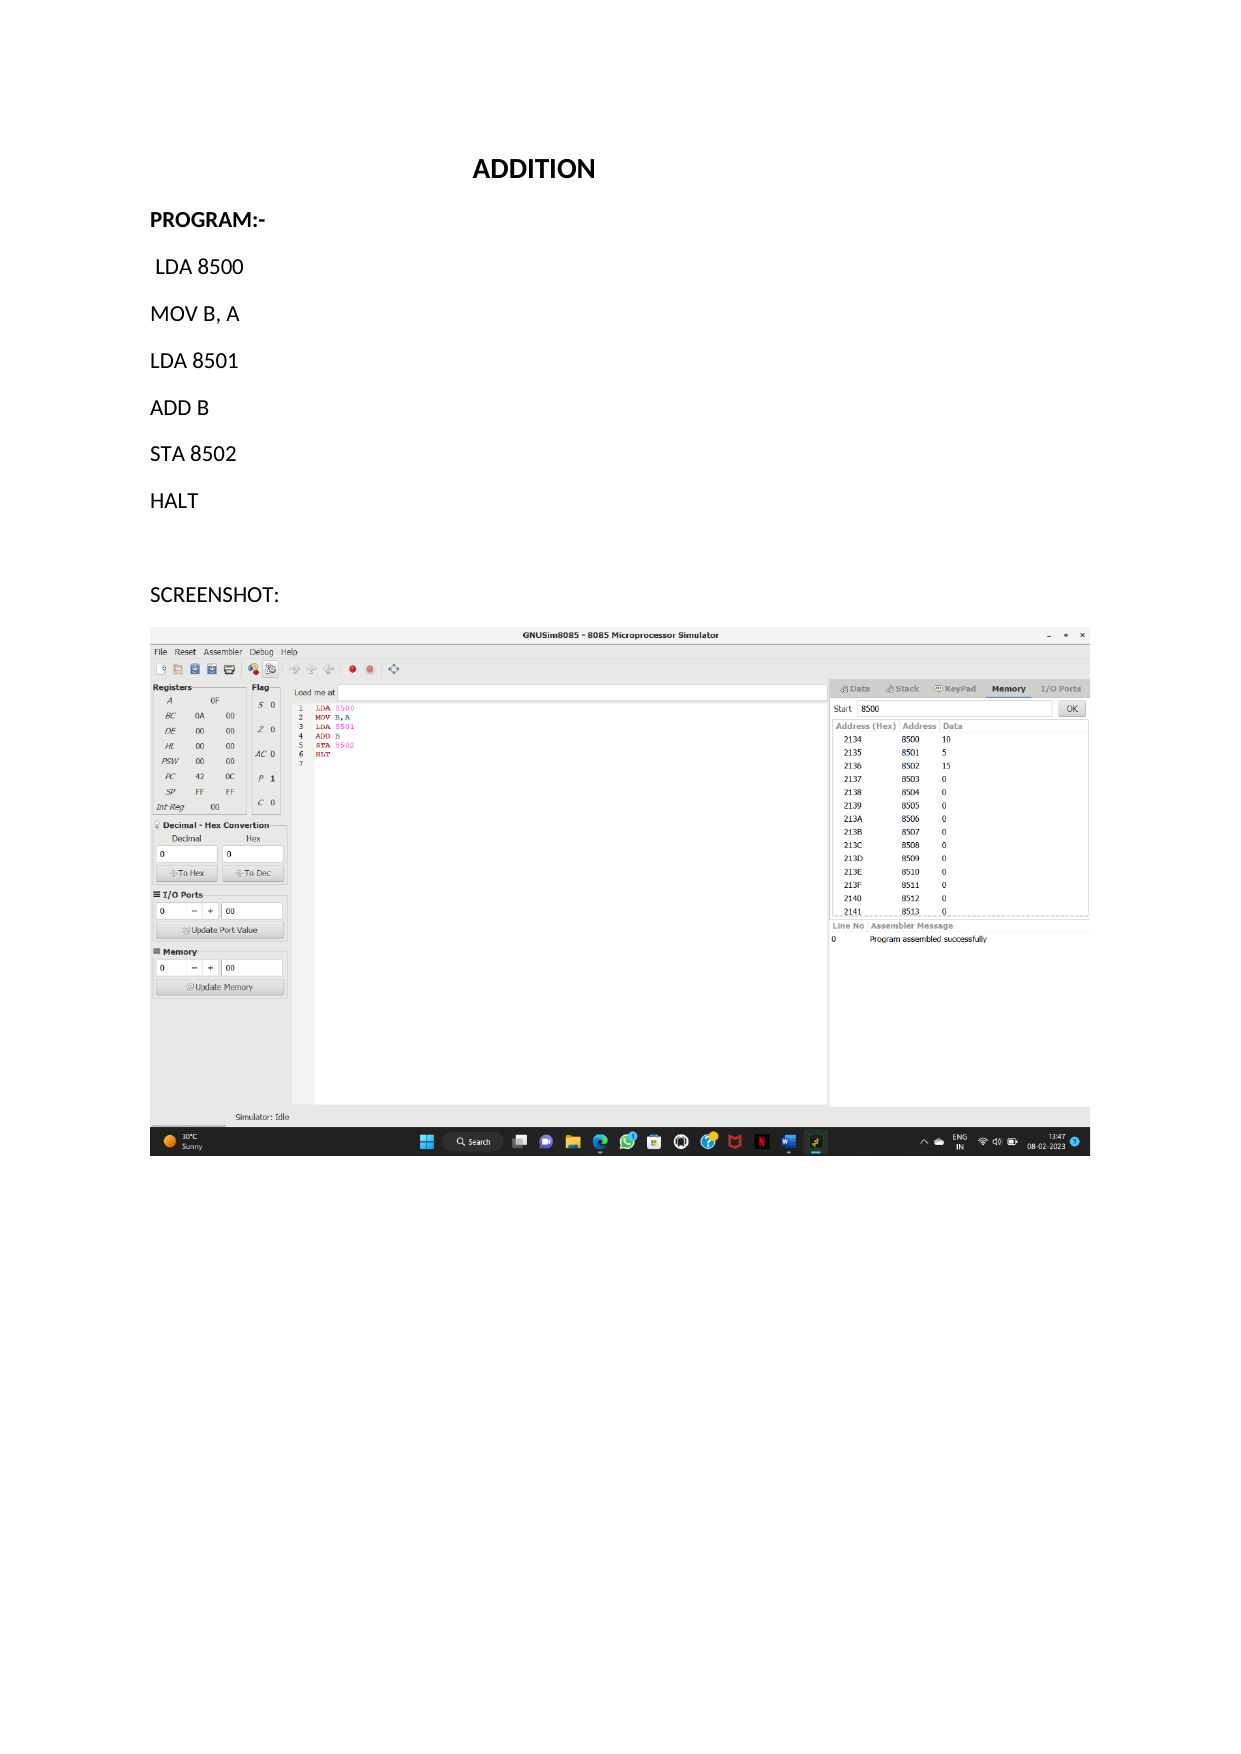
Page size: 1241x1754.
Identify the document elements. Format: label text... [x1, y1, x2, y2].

text ADDITION [150, 150, 1090, 186]
text PROGRAM:- [150, 205, 1090, 233]
text HALT [150, 486, 1090, 514]
picture [150, 627, 1091, 1156]
text SCREENSHOT: [150, 580, 1090, 608]
text LDA 8501 [150, 346, 1090, 374]
text LDA 8500 [150, 252, 1090, 280]
text ADD B [150, 393, 1090, 421]
text STA 8502 [150, 439, 1090, 467]
text MOV B, A [150, 299, 1090, 327]
